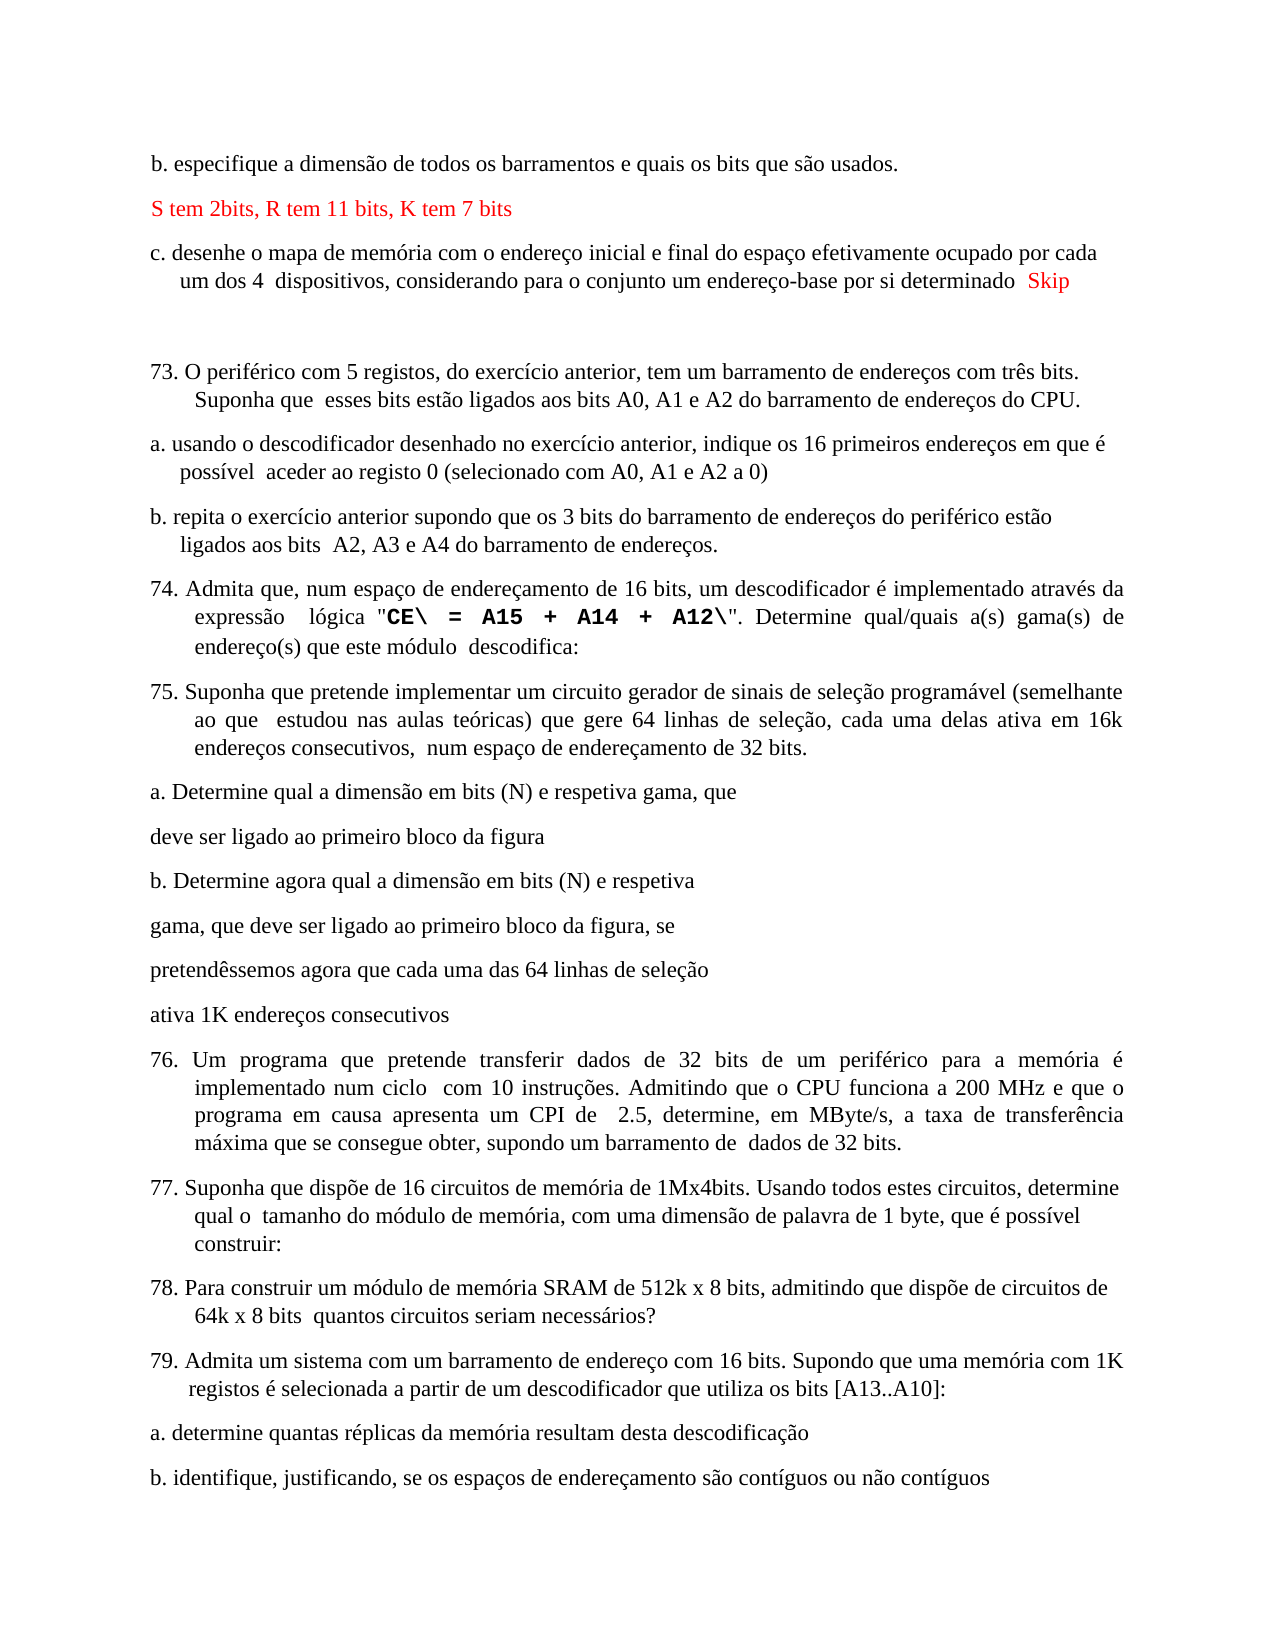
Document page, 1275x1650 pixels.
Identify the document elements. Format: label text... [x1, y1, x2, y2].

text pretendêssemos agora que cada uma das 64 linhas de seleção [150, 957, 1125, 983]
text deve ser ligado ao primeiro bloco da figura [150, 823, 1125, 849]
text 78. Para construir um módulo de memória SRAM de 512k x 8 bits, admitindo que dispõe de circuitos de 64k x 8 bits quantos circuitos seriam necessários? [150, 1274, 1125, 1329]
text b. repita o exercício anterior supondo que os 3 bits do barramento de endereços do periférico estão ligados aos bits A2, A3 e A4 do barramento de endereços. [150, 503, 1125, 557]
text c. desenhe o mapa de memória com o endereço inicial e final do espaço efetivamente ocupado por cada um dos 4 dispositivos, considerando para o conjunto um endereço-base por si determinado Skip [150, 239, 1125, 293]
text b. especifique a dimensão de todos os barramentos e quais os bits que são usados. [150, 150, 1125, 176]
text 74. Admita que, num espaço de endereçamento de 16 bits, um descodificador é implementado através da expressão lógica "CE\ = A15 + A14 + A12\". Determine qual/quais a(s) gama(s) de endereço(s) que este módulo descodifica: [150, 576, 1125, 659]
text a. determine quantas réplicas da memória resultam desta descodificação [150, 1419, 1125, 1446]
text a. Determine qual a dimensão em bits (N) e respetiva gama, que [150, 778, 1125, 804]
text a. usando o descodificador desenhado no exercício anterior, indique os 16 primeiros endereços em que é possível aceder ao registo 0 (selecionado com A0, A1 e A2 a 0) [150, 431, 1125, 485]
text S tem 2bits, R tem 11 bits, K tem 7 bits [150, 194, 1125, 221]
text 76. Um programa que pretende transferir dados de 32 bits de um periférico para a memória é implementado num ciclo com 10 instruções. Admitindo que o CPU funciona a 200 MHz e que o programa em causa apresenta um CPI de 2.5, determine, em MByte/s, a taxa de transferência máxima que se consegue obter, supondo um barramento de dados de 32 bits. [150, 1046, 1125, 1156]
text b. Determine agora qual a dimensão em bits (N) e respetiva [150, 867, 1125, 894]
text gama, que deve ser ligado ao primeiro bloco da figura, se [150, 912, 1125, 938]
text 73. O periférico com 5 registos, do exercício anterior, tem um barramento de endereços com três bits. Suponha que esses bits estão ligados aos bits A0, A1 e A2 do barramento de endereços do CPU. [150, 358, 1125, 412]
text 77. Suponha que dispõe de 16 circuitos de memória de 1Mx4bits. Usando todos estes circuitos, determine qual o tamanho do módulo de memória, com uma dimensão de palavra de 1 byte, que é possível construir: [150, 1174, 1125, 1256]
text 75. Suponha que pretende implementar um circuito gerador de sinais de seleção programável (semelhante ao que estudou nas aulas teóricas) que gere 64 linhas de seleção, cada uma delas ativa em 16k endereços consecutivos, num espaço de endereçamento de 32 bits. [150, 678, 1125, 760]
text ativa 1K endereços consecutivos [150, 1001, 1125, 1027]
text 79. Admita um sistema com um barramento de endereço com 16 bits. Supondo que uma memória com 1K registos é selecionada a partir de um descodificador que utiliza os bits [A13..A10]: [150, 1347, 1125, 1401]
text b. identifique, justificando, se os espaços de endereçamento são contíguos ou não contíguos [150, 1464, 1125, 1490]
